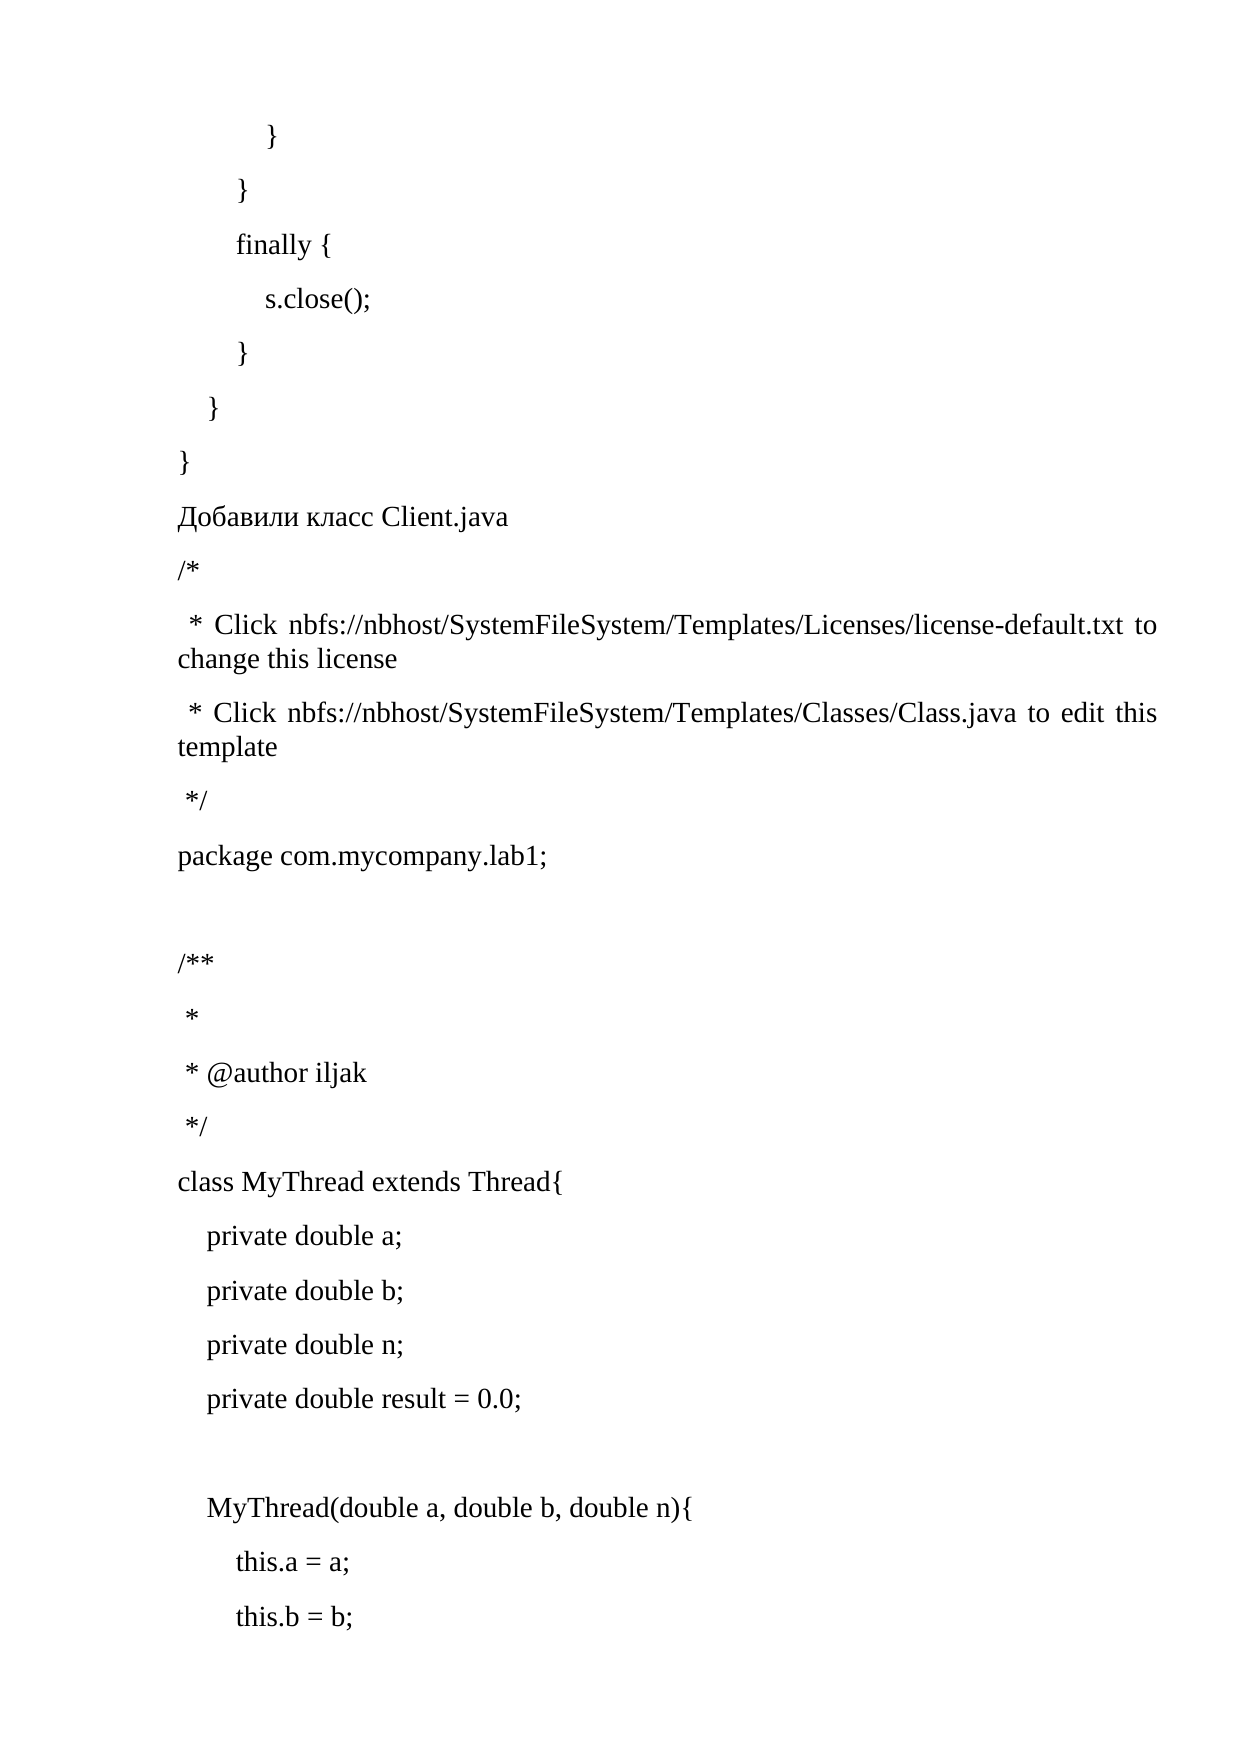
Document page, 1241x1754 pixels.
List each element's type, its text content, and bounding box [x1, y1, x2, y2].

text } [177, 444, 1158, 478]
text } [177, 172, 1158, 206]
text } [177, 336, 1158, 369]
text private double a; [177, 1218, 1158, 1252]
text */ [177, 783, 1158, 817]
text s.close(); [177, 281, 1158, 315]
text */ [177, 1109, 1158, 1143]
text class MyThread extends Thread{ [177, 1164, 1158, 1197]
text this.b = b; [177, 1599, 1158, 1632]
text * Click nbfs://nbhost/SystemFileSystem/Templates/Classes/Class.java to edit this template [177, 695, 1158, 762]
text Добавили класс Client.java [177, 499, 1158, 532]
text /* [177, 553, 1158, 587]
text } [177, 390, 1158, 423]
text } [177, 118, 1158, 152]
text finally { [177, 227, 1158, 260]
text private double b; [177, 1273, 1158, 1306]
text private double result = 0.0; [177, 1381, 1158, 1415]
text * @author iljak [177, 1055, 1158, 1089]
text /** [177, 946, 1158, 980]
text private double n; [177, 1327, 1158, 1361]
text this.a = a; [177, 1544, 1158, 1578]
text MyThread(double a, double b, double n){ [177, 1490, 1158, 1524]
text package com.mycompany.lab1; [177, 838, 1158, 871]
text * [177, 1001, 1158, 1034]
text * Click nbfs://nbhost/SystemFileSystem/Templates/Licenses/license-default.txt to change this license [177, 607, 1158, 674]
